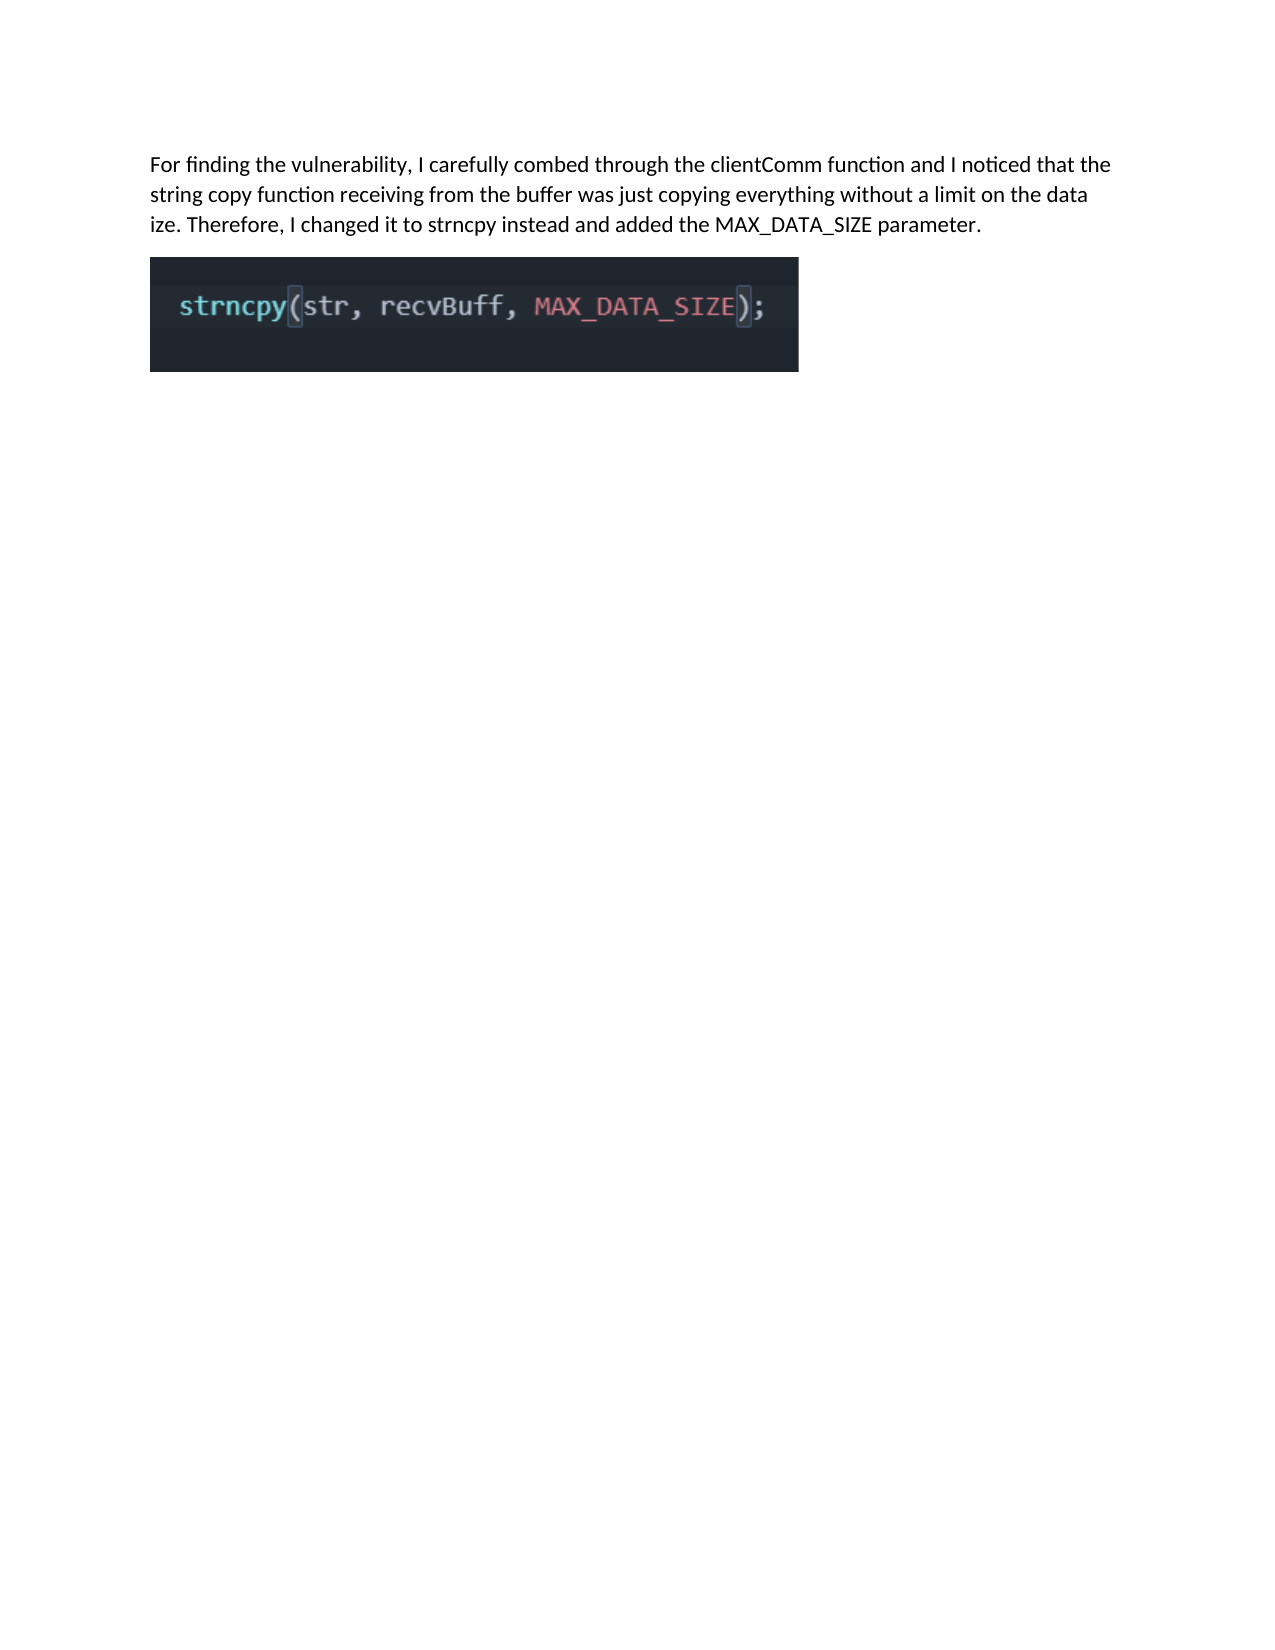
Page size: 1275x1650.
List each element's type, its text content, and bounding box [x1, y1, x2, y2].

text For finding the vulnerability, I carefully combed through the clientComm function and I noticed that the string copy function receiving from the buffer was just copying everything without a limit on the data ize. Therefore, I changed it to strncpy instead and added the MAX_DATA_SIZE parameter. [150, 150, 1125, 238]
picture [150, 257, 799, 372]
